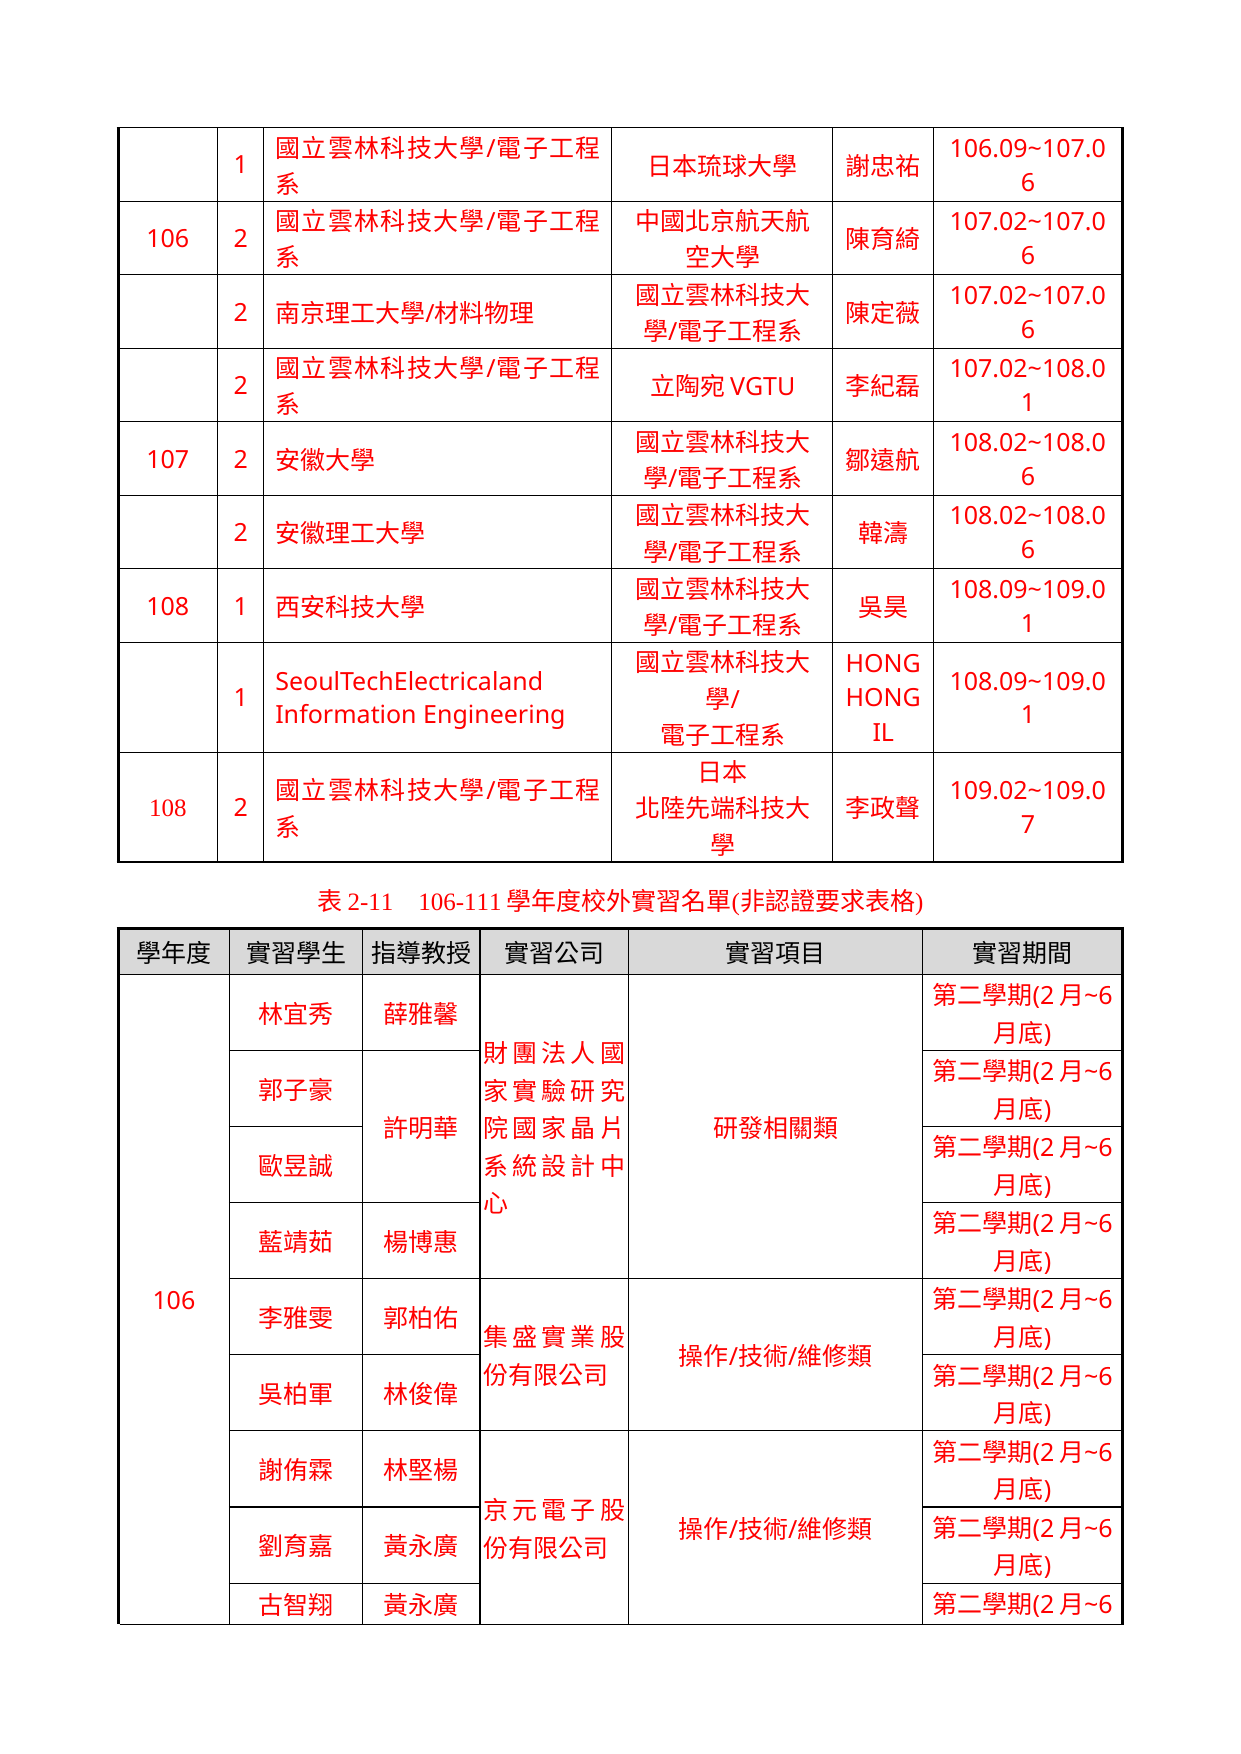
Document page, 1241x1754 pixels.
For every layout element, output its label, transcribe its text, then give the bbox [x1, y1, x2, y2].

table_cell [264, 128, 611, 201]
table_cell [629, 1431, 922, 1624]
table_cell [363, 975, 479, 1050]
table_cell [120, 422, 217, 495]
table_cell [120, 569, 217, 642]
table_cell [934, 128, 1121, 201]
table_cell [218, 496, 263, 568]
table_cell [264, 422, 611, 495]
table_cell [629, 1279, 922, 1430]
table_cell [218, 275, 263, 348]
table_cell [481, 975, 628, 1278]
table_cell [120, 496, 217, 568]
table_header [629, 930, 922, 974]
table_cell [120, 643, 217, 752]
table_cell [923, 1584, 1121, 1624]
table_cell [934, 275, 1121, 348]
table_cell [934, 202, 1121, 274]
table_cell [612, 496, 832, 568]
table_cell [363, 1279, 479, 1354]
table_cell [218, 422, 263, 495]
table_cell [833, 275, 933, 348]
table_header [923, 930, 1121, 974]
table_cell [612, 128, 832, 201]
text 表2-11 106-111學年度校外實習名單(非認證要求表格) [118, 881, 1122, 917]
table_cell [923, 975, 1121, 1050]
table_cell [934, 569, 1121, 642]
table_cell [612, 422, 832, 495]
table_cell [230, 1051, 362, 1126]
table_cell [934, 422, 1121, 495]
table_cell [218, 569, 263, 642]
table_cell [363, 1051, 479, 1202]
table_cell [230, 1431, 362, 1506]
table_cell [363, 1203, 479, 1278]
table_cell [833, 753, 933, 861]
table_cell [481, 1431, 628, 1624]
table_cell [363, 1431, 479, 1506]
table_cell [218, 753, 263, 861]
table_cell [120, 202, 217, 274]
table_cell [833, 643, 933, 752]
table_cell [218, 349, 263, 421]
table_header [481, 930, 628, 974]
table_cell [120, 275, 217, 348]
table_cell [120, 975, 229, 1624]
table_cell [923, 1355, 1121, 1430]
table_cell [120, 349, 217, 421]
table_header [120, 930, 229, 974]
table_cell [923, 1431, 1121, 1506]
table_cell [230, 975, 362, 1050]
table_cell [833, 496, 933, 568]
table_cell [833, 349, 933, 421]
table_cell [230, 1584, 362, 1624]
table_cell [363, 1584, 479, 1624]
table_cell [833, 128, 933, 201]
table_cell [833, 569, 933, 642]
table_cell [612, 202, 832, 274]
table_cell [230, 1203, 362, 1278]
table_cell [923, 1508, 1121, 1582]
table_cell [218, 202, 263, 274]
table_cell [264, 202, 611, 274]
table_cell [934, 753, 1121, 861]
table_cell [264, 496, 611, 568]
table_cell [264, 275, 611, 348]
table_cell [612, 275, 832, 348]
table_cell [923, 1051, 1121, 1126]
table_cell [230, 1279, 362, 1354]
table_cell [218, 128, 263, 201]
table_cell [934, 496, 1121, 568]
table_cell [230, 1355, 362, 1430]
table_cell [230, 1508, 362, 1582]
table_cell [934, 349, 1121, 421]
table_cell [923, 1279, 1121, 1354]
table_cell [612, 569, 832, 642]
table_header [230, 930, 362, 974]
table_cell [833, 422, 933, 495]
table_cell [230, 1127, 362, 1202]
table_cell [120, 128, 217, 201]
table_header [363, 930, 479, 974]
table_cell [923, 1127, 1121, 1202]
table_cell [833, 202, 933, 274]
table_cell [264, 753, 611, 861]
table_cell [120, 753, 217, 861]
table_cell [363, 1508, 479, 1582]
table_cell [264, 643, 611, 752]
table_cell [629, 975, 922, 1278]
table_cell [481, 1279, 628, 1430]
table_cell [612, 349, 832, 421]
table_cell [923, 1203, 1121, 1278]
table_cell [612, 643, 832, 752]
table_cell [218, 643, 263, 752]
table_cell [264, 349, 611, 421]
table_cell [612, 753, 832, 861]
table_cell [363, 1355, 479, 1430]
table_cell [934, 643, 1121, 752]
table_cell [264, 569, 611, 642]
